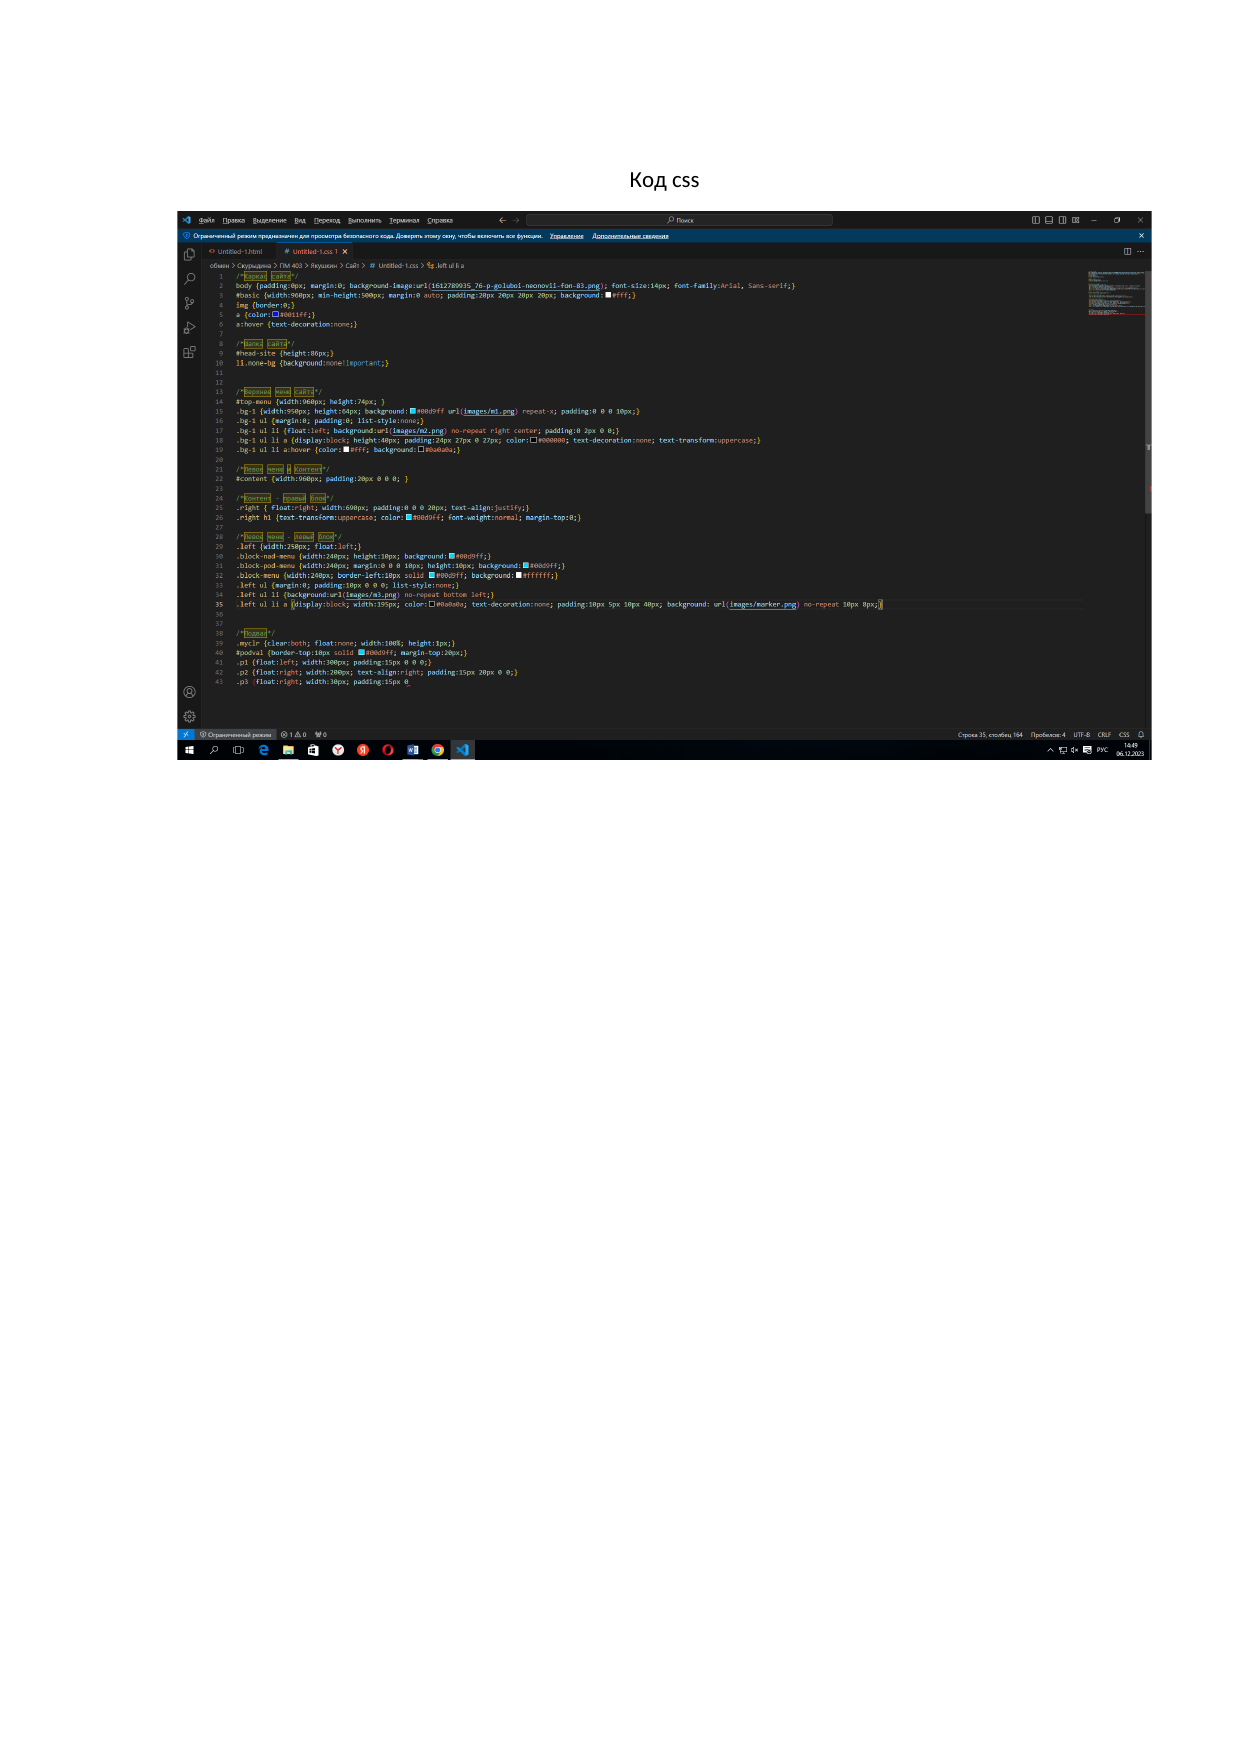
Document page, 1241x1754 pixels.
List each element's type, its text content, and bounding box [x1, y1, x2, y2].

picture [177, 211, 1152, 760]
text Код css [177, 165, 1152, 193]
